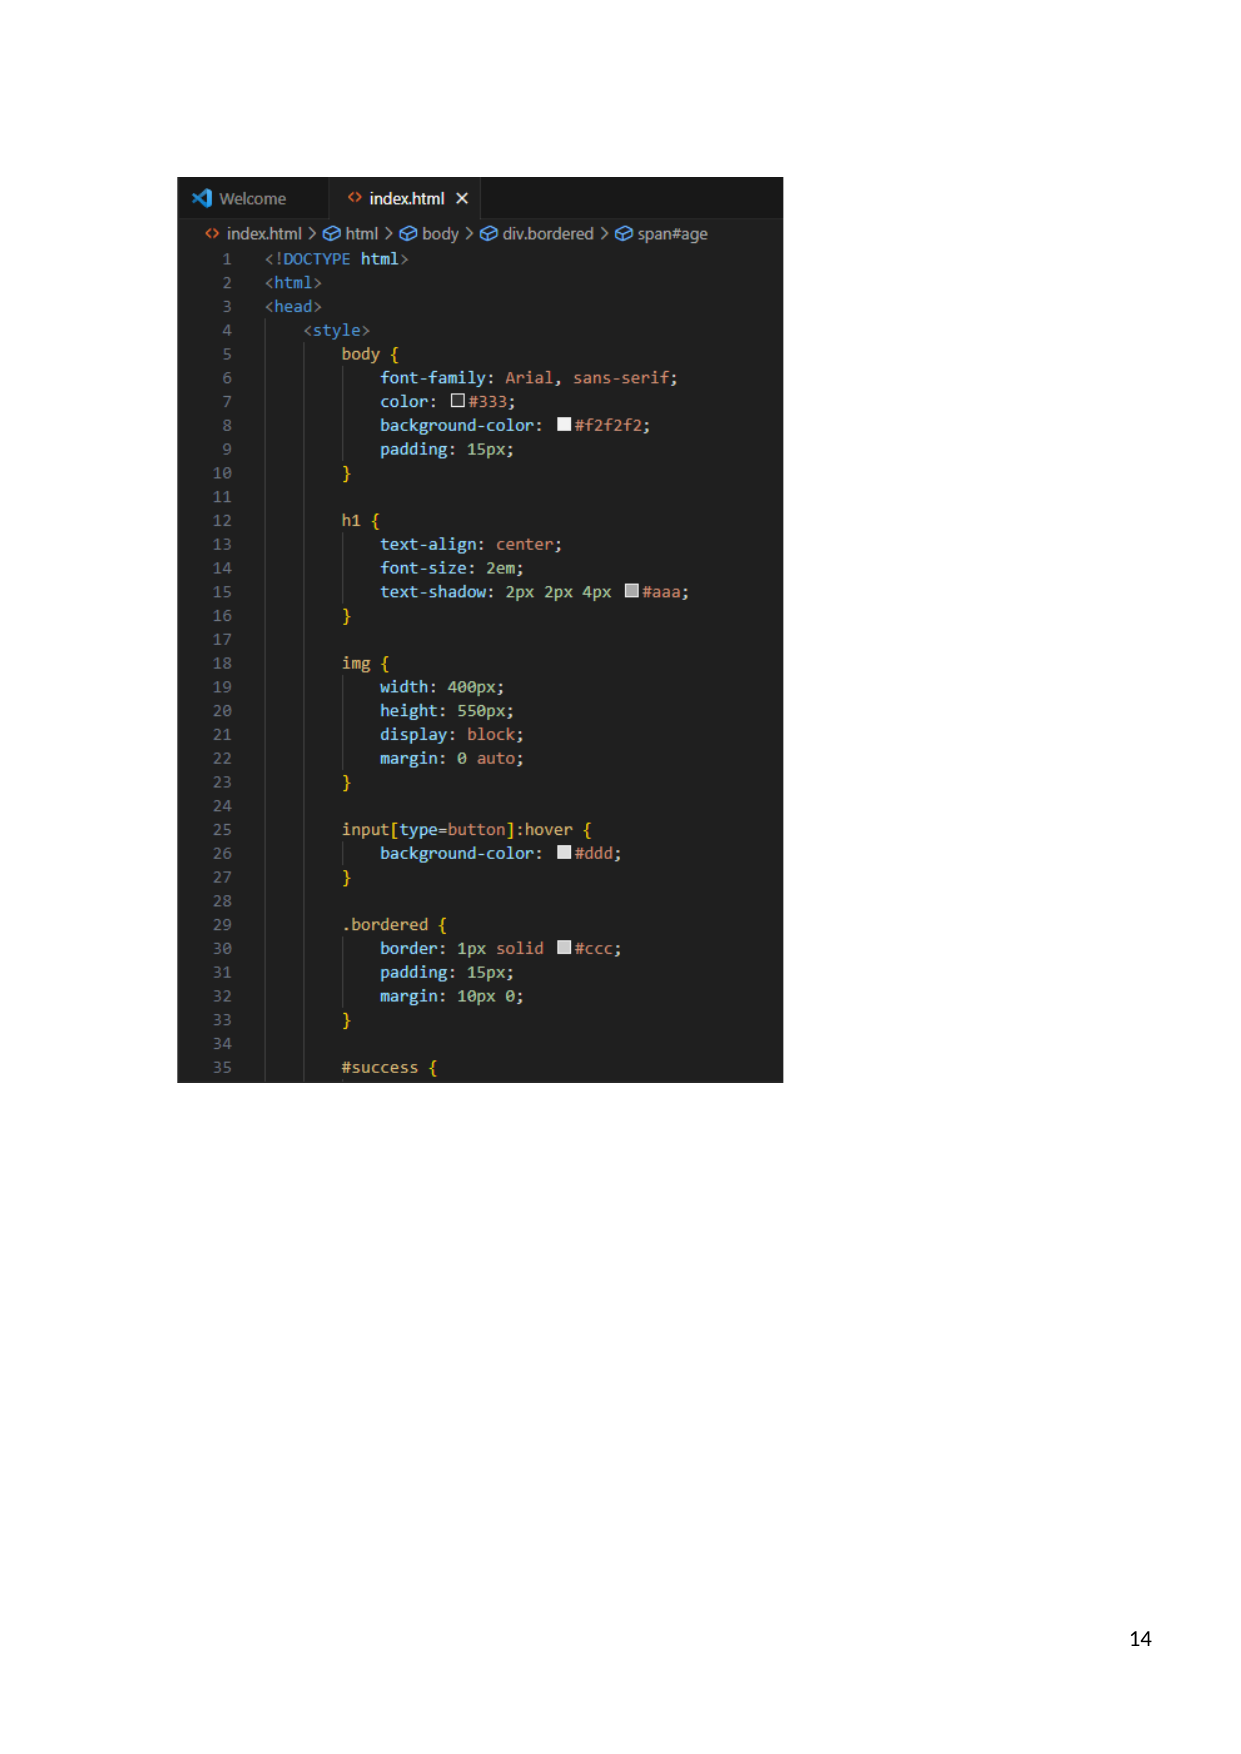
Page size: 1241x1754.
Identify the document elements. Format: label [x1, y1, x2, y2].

picture [177, 177, 784, 1083]
